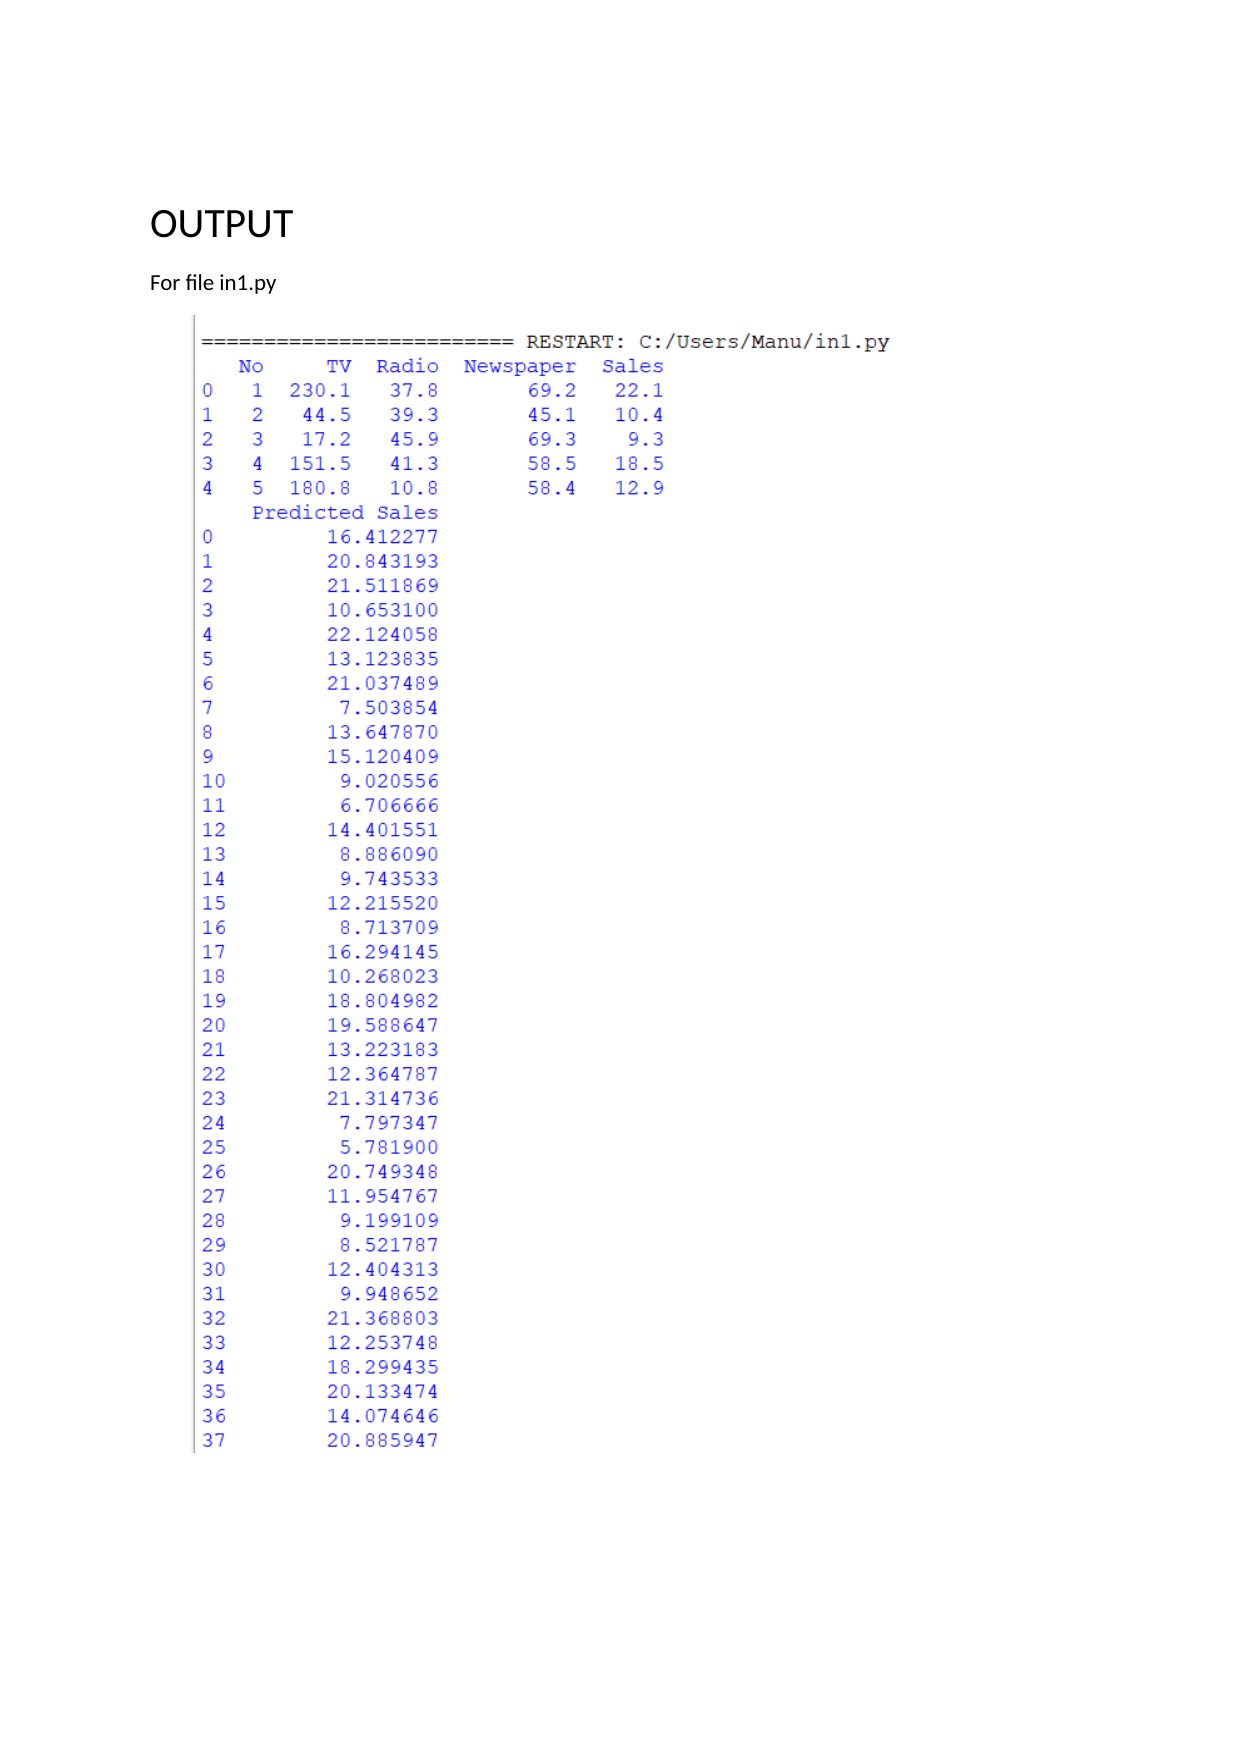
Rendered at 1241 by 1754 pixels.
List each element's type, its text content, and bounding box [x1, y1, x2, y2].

text OUTPUT [150, 197, 1090, 248]
text For file in1.py [150, 268, 1090, 296]
picture [150, 315, 896, 1453]
